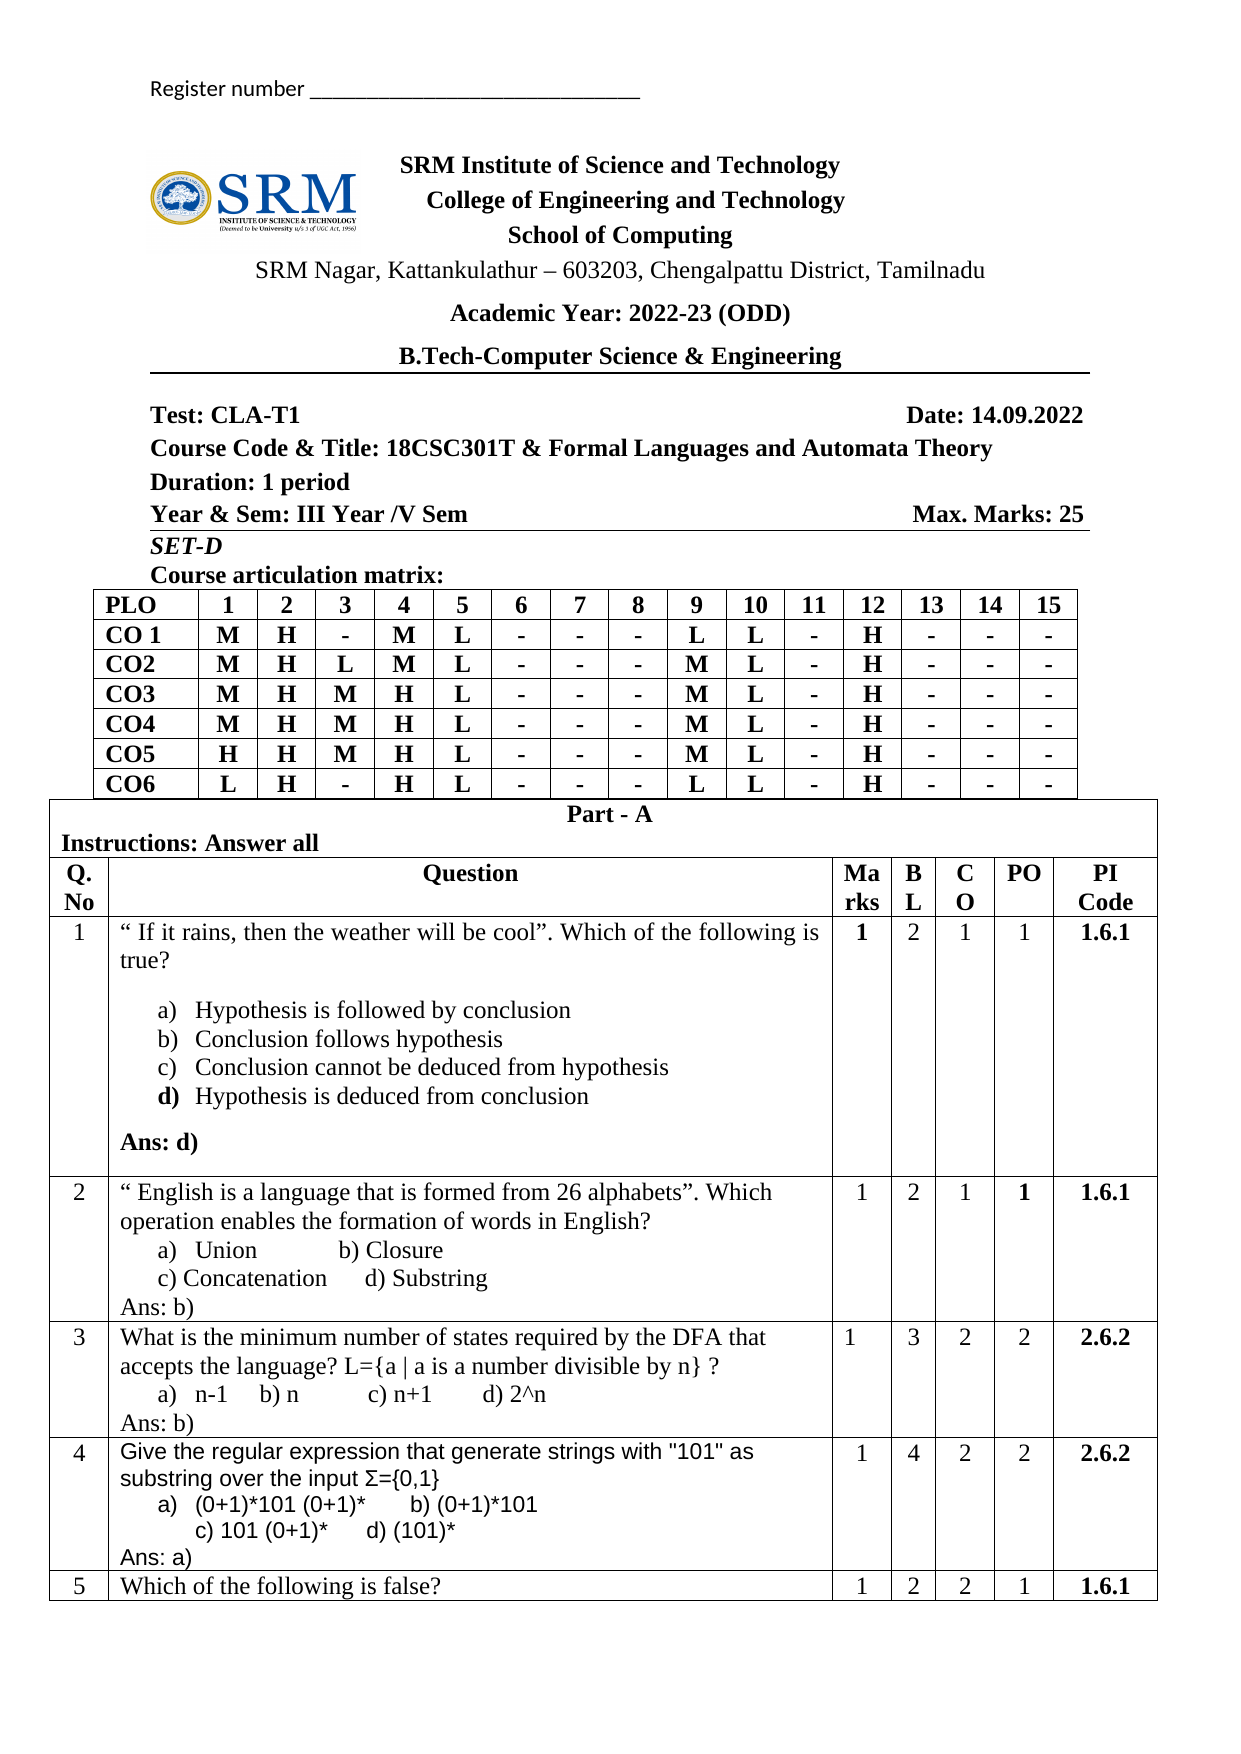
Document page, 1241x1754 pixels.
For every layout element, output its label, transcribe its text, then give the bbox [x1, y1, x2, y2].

table_cell - [785, 709, 843, 738]
table_cell 1 [833, 1438, 891, 1570]
table_cell - [902, 679, 960, 708]
table_cell H [199, 739, 257, 768]
table_cell 2 [892, 1177, 935, 1321]
table_cell 4 [50, 1438, 108, 1570]
table_cell - [609, 650, 667, 678]
table_cell H [258, 679, 315, 708]
text Course articulation matrix: [150, 560, 1090, 589]
table_cell CO [936, 858, 994, 916]
table_cell M [668, 679, 726, 708]
table_cell L [434, 709, 491, 738]
table_header 10 [727, 590, 784, 619]
table_cell L [199, 769, 257, 797]
text College of Engineering and Technology [361, 185, 1090, 214]
table_header 6 [492, 590, 550, 619]
table_cell H [844, 769, 901, 797]
table_cell H [844, 620, 901, 648]
table_cell Q. No [50, 858, 108, 916]
text Course Code & Title: 18CSC301T & Formal Languages and Automata Theory Duration: 1 period [150, 433, 1090, 495]
table_header 2 [258, 590, 315, 619]
table_cell - [1020, 650, 1077, 678]
table_cell 1.6.1 [1054, 917, 1157, 1176]
table_cell M [668, 709, 726, 738]
table_cell 1 [833, 1177, 891, 1321]
table_cell - [1020, 679, 1077, 708]
table_cell M [199, 679, 257, 708]
table_cell H [258, 739, 315, 768]
table_header PLO [94, 590, 198, 619]
table_cell H [375, 739, 433, 768]
table_cell L [668, 620, 726, 648]
table_cell CO3 [94, 679, 198, 708]
table_cell M [375, 620, 433, 648]
table_cell - [902, 709, 960, 738]
table_cell Question [109, 858, 832, 916]
table_cell L [727, 709, 784, 738]
table_header 12 [844, 590, 901, 619]
table_cell - [316, 620, 374, 648]
table_cell 2 [936, 1571, 994, 1600]
table_header 11 [785, 590, 843, 619]
table_cell CO2 [94, 650, 198, 678]
table_cell - [1020, 620, 1077, 648]
text SET-D [150, 531, 1090, 560]
table_cell - [785, 769, 843, 797]
text B.Tech-Computer Science & Engineering [150, 341, 1090, 372]
table_cell 5 [50, 1571, 108, 1600]
table_cell - [785, 739, 843, 768]
table_cell “ If it rains, then the weather will be cool”. Which of the following is true? Hypothesis is followed by conclusion Conclusion follows hypothesis Conclusion cannot be deduced from hypothesis Hypothesis is deduced from conclusion Ans: d) [109, 917, 832, 1176]
table_cell H [375, 769, 433, 797]
table_cell - [961, 620, 1019, 648]
table_cell M [199, 650, 257, 678]
table_cell - [961, 650, 1019, 678]
table_cell CO 1 [94, 620, 198, 648]
table_cell - [609, 679, 667, 708]
table_cell H [844, 650, 901, 678]
table_cell 2 [936, 1322, 994, 1437]
table_cell BL [892, 858, 935, 916]
table_cell - [785, 650, 843, 678]
table_cell L [434, 769, 491, 797]
table_cell - [492, 679, 550, 708]
table_header Part - A Instructions: Answer all [50, 800, 1157, 857]
table_cell - [492, 650, 550, 678]
table_cell 3 [50, 1322, 108, 1437]
table_cell 2 [936, 1438, 994, 1570]
table_cell 1 [50, 917, 108, 1176]
table_cell Give the regular expression that generate strings with "101" as substring over the input Σ={0,1} (0+1)*101 (0+1)* b) (0+1)*101 c) 101 (0+1)* d) (101)* Ans: a) [109, 1438, 832, 1570]
table_cell CO6 [94, 769, 198, 797]
table_cell H [258, 769, 315, 797]
table_header 9 [668, 590, 726, 619]
table_cell 4 [892, 1438, 935, 1570]
table_cell - [902, 739, 960, 768]
table_cell 1 [995, 917, 1053, 1176]
table_cell - [551, 620, 608, 648]
text School of Computing [361, 220, 1090, 249]
table_cell M [668, 739, 726, 768]
table_cell M [375, 650, 433, 678]
table_cell - [961, 709, 1019, 738]
table_cell - [492, 739, 550, 768]
table_cell - [902, 620, 960, 648]
table_cell - [609, 739, 667, 768]
text Test: CLA-T1 Date: 14.09.2022 [150, 401, 1090, 429]
table_cell - [551, 739, 608, 768]
table_cell H [375, 709, 433, 738]
table_cell L [434, 739, 491, 768]
table_cell H [844, 739, 901, 768]
table_cell - [551, 769, 608, 797]
table_cell M [199, 709, 257, 738]
text SRM Nagar, Kattankulathur – 603203, Chengalpattu District, Tamilnadu [150, 255, 1090, 284]
table_cell Marks [833, 858, 891, 916]
table_cell - [551, 709, 608, 738]
table_cell M [316, 709, 374, 738]
table_cell L [434, 650, 491, 678]
table_cell What is the minimum number of states required by the DFA that accepts the language? L={a | a is a number divisible by n} ? n-1 b) n c) n+1 d) 2^n Ans: b) [109, 1322, 832, 1437]
table_cell 1 [995, 1177, 1053, 1321]
table_cell “ English is a language that is formed from 26 alphabets”. Which operation enables the formation of words in English? Union b) Closure c) Concatenation d) Substring Ans: b) [109, 1177, 832, 1321]
table_cell - [902, 650, 960, 678]
table_cell H [844, 709, 901, 738]
table_cell 2 [50, 1177, 108, 1321]
table_cell L [727, 739, 784, 768]
table_cell - [961, 769, 1019, 797]
table_cell - [961, 739, 1019, 768]
table_cell 1.6.1 [1054, 1177, 1157, 1321]
table_cell H [375, 679, 433, 708]
table_cell - [1020, 739, 1077, 768]
table_cell - [551, 679, 608, 708]
table_cell - [492, 620, 550, 648]
table_cell 1 [936, 1177, 994, 1321]
table_cell - [492, 709, 550, 738]
table_cell H [258, 650, 315, 678]
text Year & Sem: III Year /V Sem Max. Marks: 25 [150, 499, 1090, 530]
table_cell L [727, 769, 784, 797]
table_cell 2.6.2 [1054, 1322, 1157, 1437]
table_cell CO4 [94, 709, 198, 738]
table_header 3 [316, 590, 374, 619]
table_cell - [609, 620, 667, 648]
table_cell 1 [833, 1322, 891, 1437]
table_cell H [844, 679, 901, 708]
table_cell 1 [833, 1571, 891, 1600]
table_cell 1 [936, 917, 994, 1176]
table_cell H [258, 620, 315, 648]
table_header 8 [609, 590, 667, 619]
table_header 13 [902, 590, 960, 619]
table_cell M [668, 650, 726, 678]
table_cell 3 [892, 1322, 935, 1437]
table_header 4 [375, 590, 433, 619]
table_cell - [316, 769, 374, 797]
text Academic Year: 2022-23 (ODD) [150, 298, 1090, 327]
table_cell L [434, 679, 491, 708]
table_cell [109, 1571, 832, 1600]
table_cell 1 [833, 917, 891, 1176]
table_cell M [316, 739, 374, 768]
table_header 15 [1020, 590, 1077, 619]
table_cell - [551, 650, 608, 678]
table_cell 2 [995, 1322, 1053, 1437]
table_header 7 [551, 590, 608, 619]
table_cell 2.6.2 [1054, 1438, 1157, 1570]
table_cell L [434, 620, 491, 648]
table_cell - [609, 769, 667, 797]
text SRM Institute of Science and Technology [361, 150, 1090, 179]
table_cell 1 [995, 1571, 1053, 1600]
table_cell - [609, 709, 667, 738]
table_cell - [785, 679, 843, 708]
table_cell L [668, 769, 726, 797]
table_cell PO [995, 858, 1053, 916]
table_cell L [727, 650, 784, 678]
table_header 1 [199, 590, 257, 619]
picture [146, 149, 361, 254]
table_cell - [902, 769, 960, 797]
table_cell PI Code [1054, 858, 1157, 916]
table_header 5 [434, 590, 491, 619]
table_cell - [492, 769, 550, 797]
table_cell - [1020, 709, 1077, 738]
table_cell - [785, 620, 843, 648]
table_cell L [727, 679, 784, 708]
table_cell 2 [892, 1571, 935, 1600]
table_cell - [1020, 769, 1077, 797]
table_cell 2 [892, 917, 935, 1176]
table_cell L [316, 650, 374, 678]
table_cell M [199, 620, 257, 648]
table_cell L [727, 620, 784, 648]
table_header 14 [961, 590, 1019, 619]
table_cell - [961, 679, 1019, 708]
table_cell M [316, 679, 374, 708]
table_cell 2 [995, 1438, 1053, 1570]
table_cell 1.6.1 [1054, 1571, 1157, 1600]
table_cell CO5 [94, 739, 198, 768]
table_cell H [258, 709, 315, 738]
